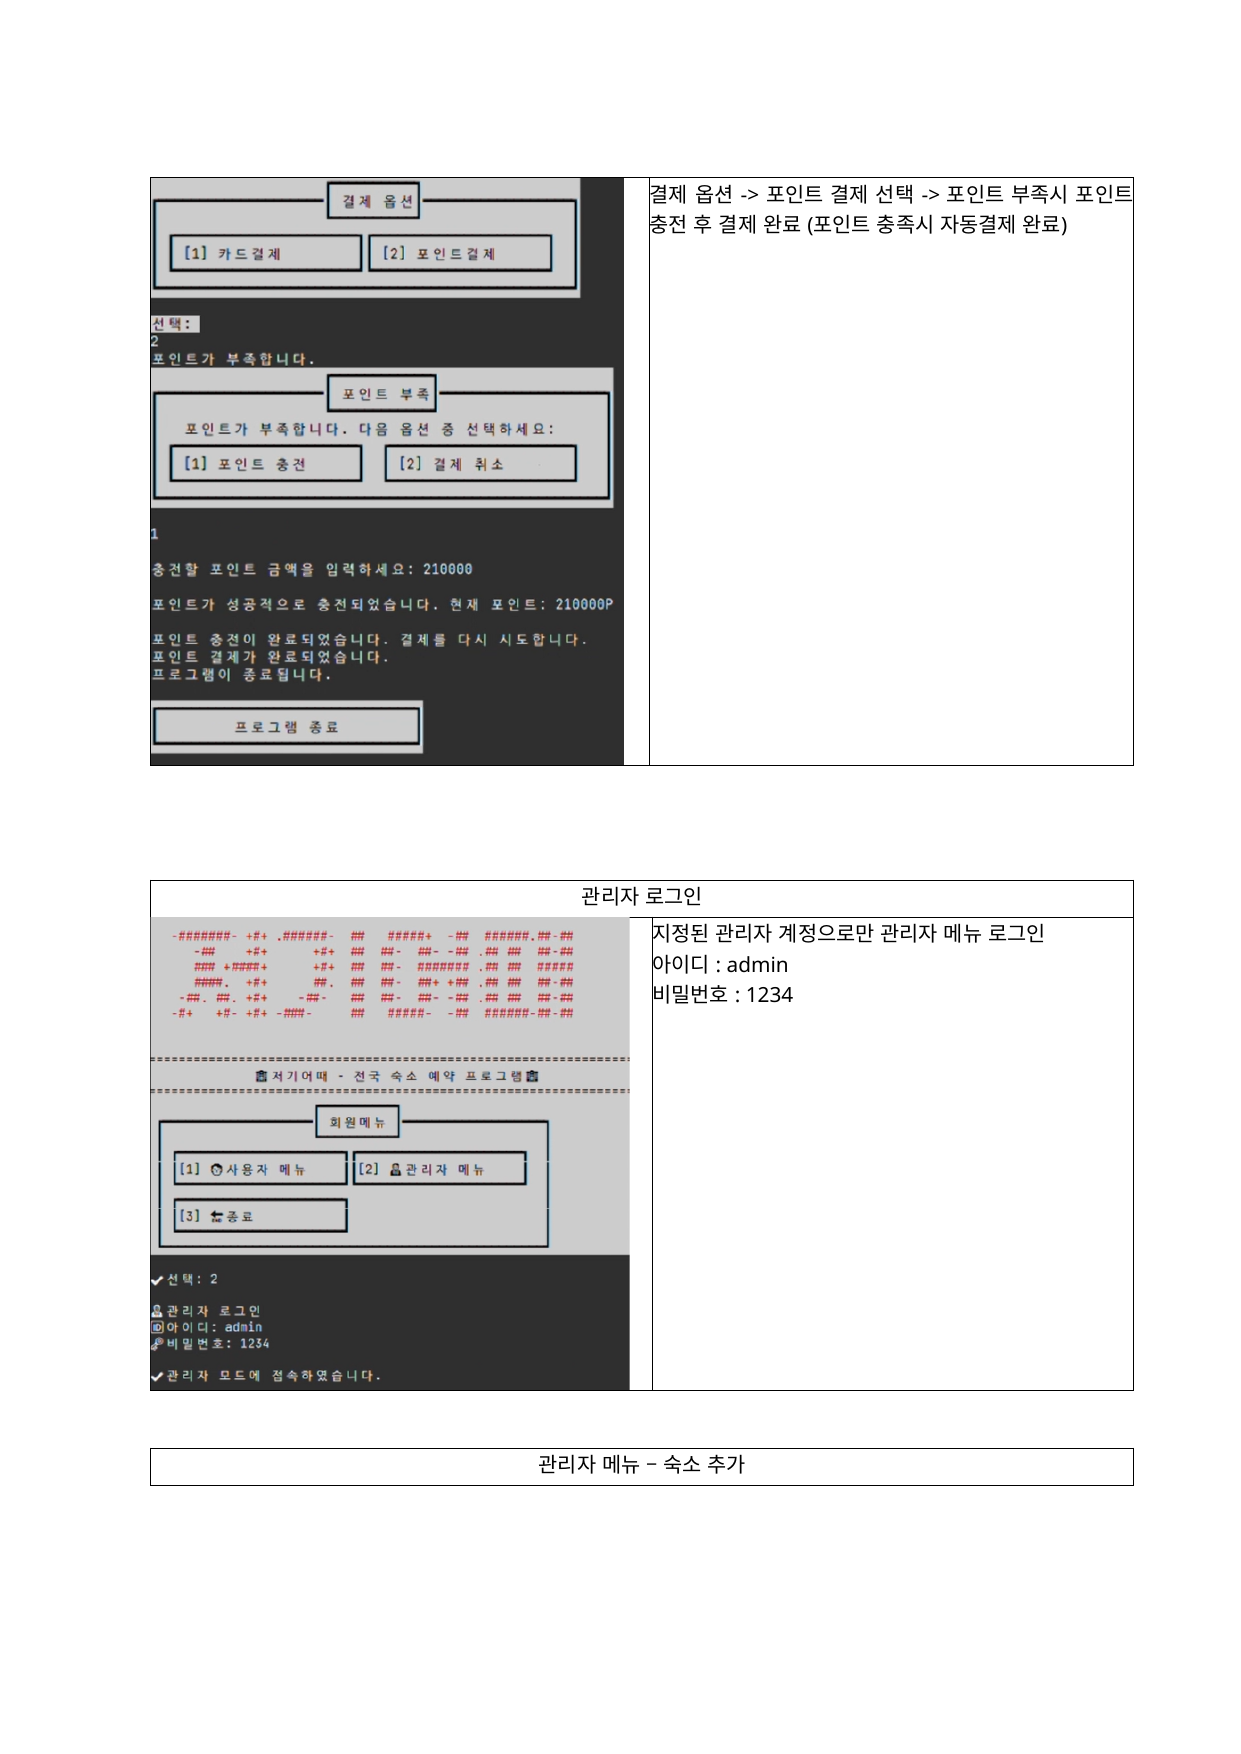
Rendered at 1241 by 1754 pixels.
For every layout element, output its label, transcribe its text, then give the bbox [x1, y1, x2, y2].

picture [150, 178, 624, 765]
table_header 관리자 로그인 [151, 881, 1133, 917]
table_cell 결제 옵션 -> 포인트 결제 선택 -> 포인트 부족시 포인트 충전 후 결제 완료 (포인트 충족시 자동결제 완료) [650, 178, 1133, 765]
table_cell [630, 918, 652, 1389]
table_cell 지정된 관리자 계정으로만 관리자 메뉴 로그인 아이디 : admin 비밀번호 : 1234 [653, 918, 1133, 1389]
table_header 관리자 메뉴 – 숙소 추가 [151, 1449, 1133, 1484]
table_cell [624, 178, 649, 765]
picture [150, 917, 630, 1390]
